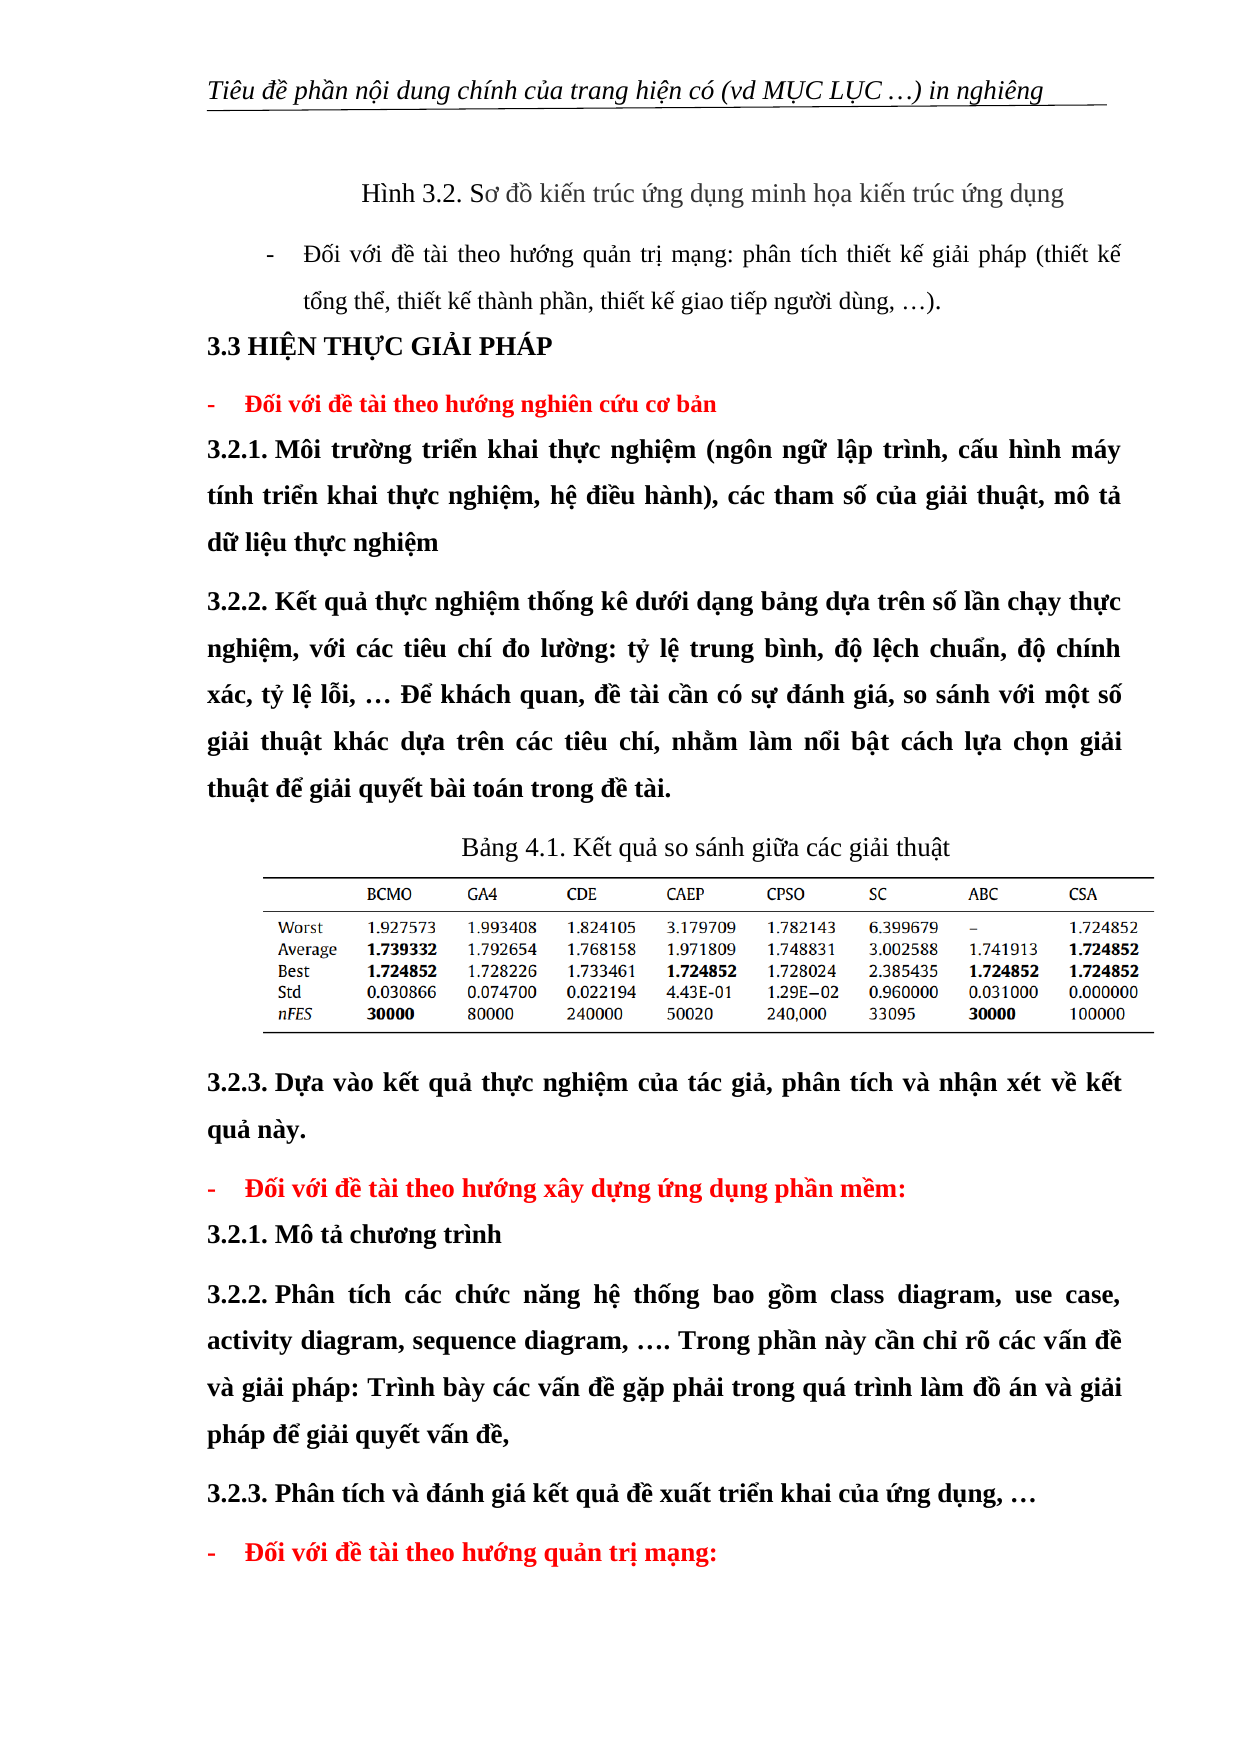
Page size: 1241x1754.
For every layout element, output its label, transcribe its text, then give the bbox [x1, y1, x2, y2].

list Đối với đề tài theo hướng nghiên cứu cơ bản [207, 389, 1122, 418]
subtitle Phân tích các chức năng hệ thống bao gồm class diagram, use case, activity diagram, sequence diagram, …. Trong phần này cần chỉ rõ các vấn đề và giải pháp: Trình bày các vấn đề gặp phải trong quá trình làm đồ án và giải pháp để giải quyết vấn đề, [207, 1278, 1122, 1449]
picture [248, 877, 1164, 1051]
subtitle Dựa vào kết quả thực nghiệm của tác giả, phân tích và nhận xét về kết quả này. [207, 1066, 1122, 1144]
subtitle 3.3 HIỆN THỰC GIẢI PHÁP [207, 330, 1122, 362]
list Đối với đề tài theo hướng quản trị mạng: phân tích thiết kế giải pháp (thiết kế tổng thể, thiết kế thành phần, thiết kế giao tiếp người dùng, …). [266, 239, 1122, 315]
subtitle Kết quả thực nghiệm thống kê dưới dạng bảng dựa trên số lần chạy thực nghiệm, với các tiêu chí đo lường: tỷ lệ trung bình, độ lệch chuẩn, độ chính xác, tỷ lệ lỗi, … Để khách quan, đề tài cần có sự đánh giá, so sánh với một số giải thuật khác dựa trên các tiêu chí, nhằm làm nổi bật cách lựa chọn giải thuật để giải quyết bài toán trong đề tài. [207, 585, 1122, 803]
subtitle Môi trường triển khai thực nghiệm (ngôn ngữ lập trình, cấu hình máy tính triển khai thực nghiệm, hệ điều hành), các tham số của giải thuật, mô tả dữ liệu thực nghiệm [207, 433, 1122, 557]
subtitle Mô tả chương trình [207, 1219, 1122, 1250]
list Hình 3.2. Sơ đồ kiến trúc ứng dụng minh họa kiến trúc ứng dụng [303, 177, 1122, 208]
list Đối với đề tài theo hướng quản trị mạng: [207, 1536, 1122, 1567]
list Đối với đề tài theo hướng xây dựng ứng dụng phần mềm: [207, 1172, 1122, 1203]
subtitle Phân tích và đánh giá kết quả đề xuất triển khai của ứng dụng, … [207, 1477, 1122, 1508]
list Bảng 4.1. Kết quả so sánh giữa các giải thuật [289, 831, 1122, 862]
